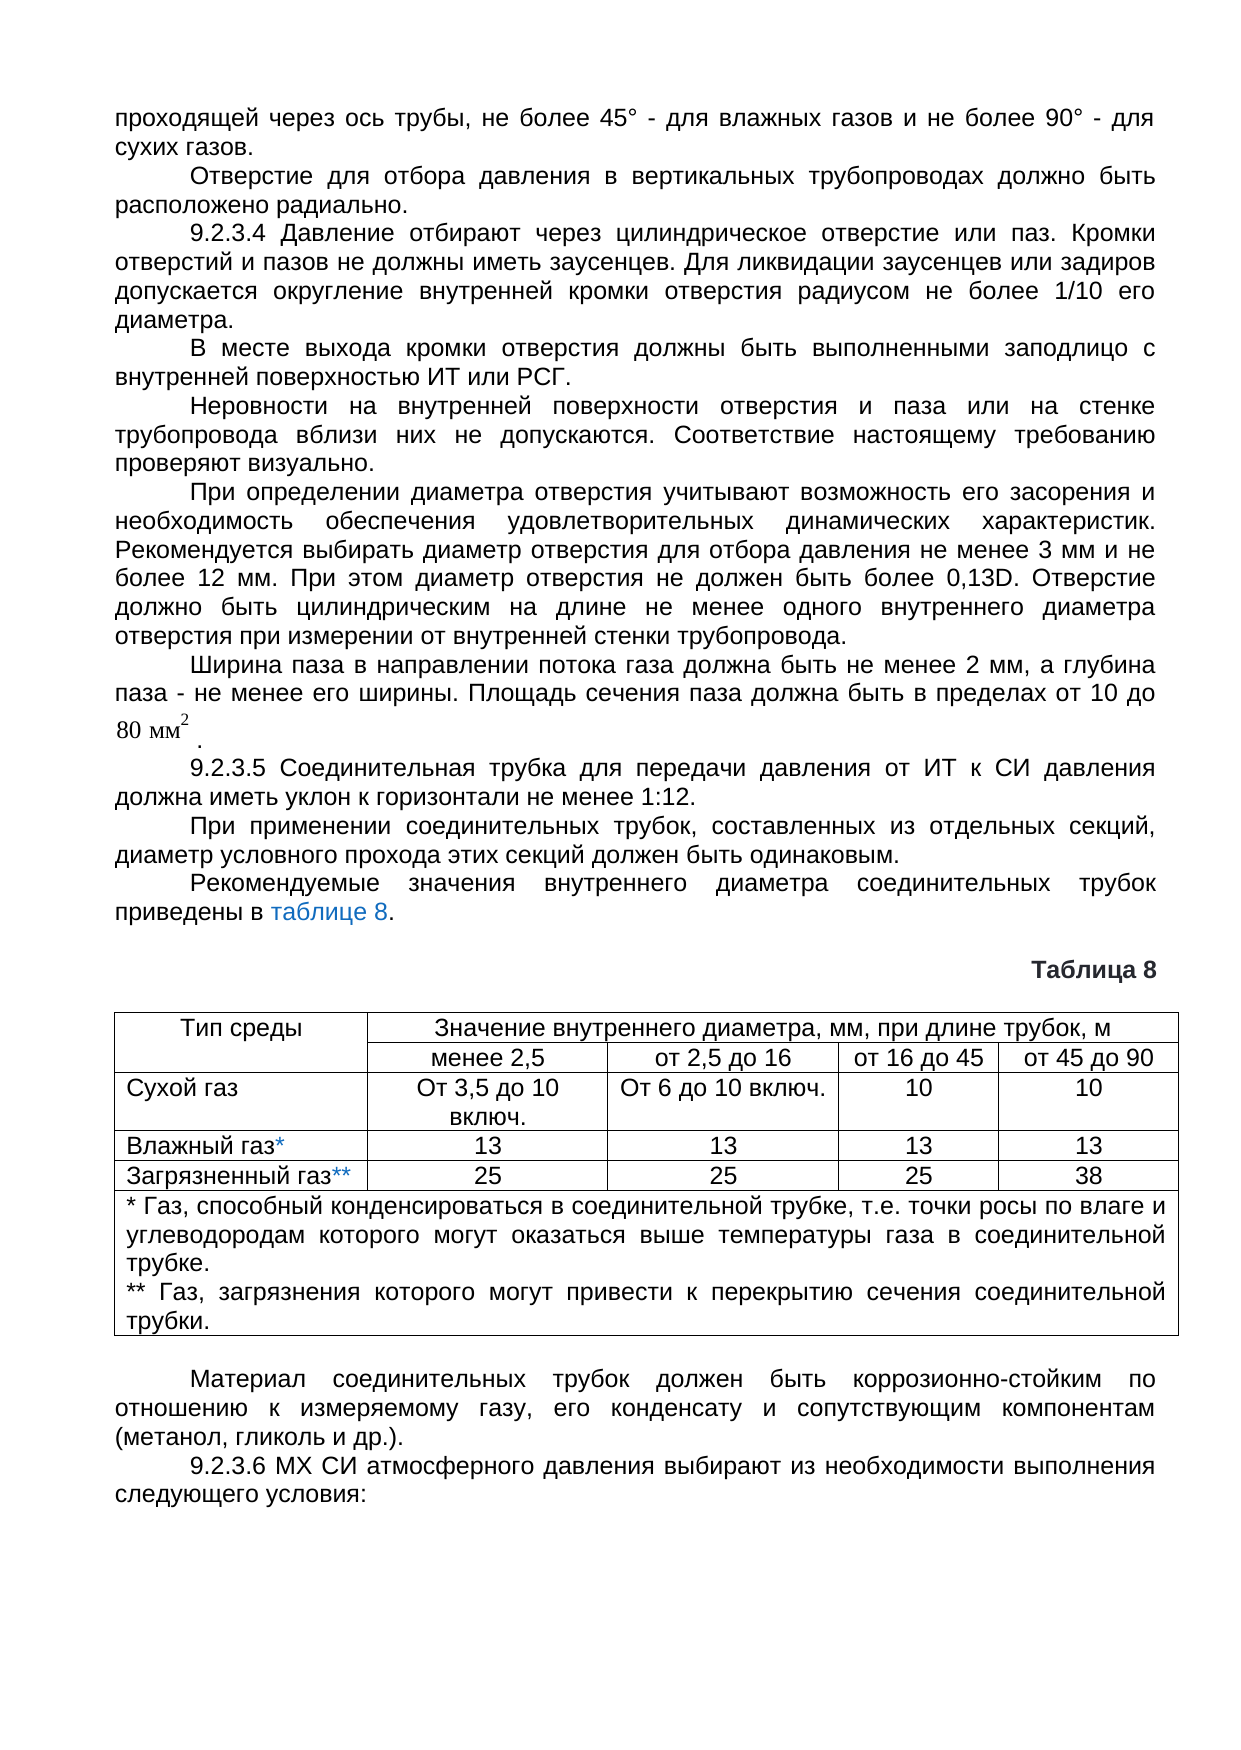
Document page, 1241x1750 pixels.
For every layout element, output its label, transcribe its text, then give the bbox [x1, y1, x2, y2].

table_cell от 45 до 90 [999, 1043, 1178, 1072]
text В месте выхода кромки отверстия должны быть выполненными заподлицо с внутренней поверхностью ИТ или РСГ. [114, 333, 1157, 391]
table_cell * Газ, способный конденсироваться в соединительной трубке, т.е. точки росы по влаге и углеводородам которого могут оказаться выше температуры газа в соединительной трубке. ** Газ, загрязнения которого могут привести к перекрытию сечения соединительной трубки. [115, 1191, 1178, 1334]
table_cell 13 [839, 1131, 998, 1160]
table_cell Загрязненный газ** [115, 1161, 367, 1190]
table_header Тип среды [115, 1013, 367, 1072]
text Неровности на внутренней поверхности отверстия и паза или на стенке трубопровода вблизи них не допускаются. Соответствие настоящему требованию проверяют визуально. [114, 391, 1157, 477]
table_cell 25 [368, 1161, 607, 1190]
text 9.2.3.5 Соединительная трубка для передачи давления от ИТ к СИ давления должна иметь уклон к горизонтали не менее 1:12. [114, 753, 1157, 811]
text Ширина паза в направлении потока газа должна быть не менее 2 мм, а глубина паза - не менее его ширины. Площадь сечения паза должна быть в пределах от 10 до . [114, 650, 1157, 753]
text Отверстие для отбора давления в вертикальных трубопроводах должно быть расположено радиально. [114, 161, 1157, 218]
table_header Значение внутреннего диаметра, мм, при длине трубок, м [368, 1013, 1178, 1042]
text 9.2.3.6 MX СИ атмосферного давления выбирают из необходимости выполнения следующего условия: [114, 1451, 1157, 1508]
text При применении соединительных трубок, составленных из отдельных секций, диаметр условного прохода этих секций должен быть одинаковым. [114, 811, 1157, 868]
table_cell 13 [999, 1131, 1178, 1160]
table_cell 13 [368, 1131, 607, 1160]
text 9.2.3.4 Давление отбирают через цилиндрическое отверстие или паз. Кромки отверстий и пазов не должны иметь заусенцев. Для ликвидации заусенцев или задиров допускается округление внутренней кромки отверстия радиусом не более 1/10 его диаметра. [114, 218, 1157, 333]
table_cell от 16 до 45 [839, 1043, 998, 1072]
text Материал соединительных трубок должен быть коррозионно-стойким по отношению к измеряемому газу, его конденсату и сопутствующим компонентам (метанол, гликоль и др.). [114, 1364, 1157, 1451]
table_cell 13 [608, 1131, 838, 1160]
table_cell 10 [999, 1073, 1178, 1130]
table_cell От 3,5 до 10 включ. [368, 1073, 607, 1130]
table_cell от 2,5 до 16 [608, 1043, 838, 1072]
table_cell От 6 до 10 включ. [608, 1073, 838, 1130]
table_cell 25 [608, 1161, 838, 1190]
text Таблица 8 [114, 954, 1157, 983]
table_cell 38 [999, 1161, 1178, 1190]
text При определении диаметра отверстия учитывают возможность его засорения и необходимость обеспечения удовлетворительных динамических характеристик. Рекомендуется выбирать диаметр отверстия для отбора давления не менее 3 мм и не более 12 мм. При этом диаметр отверстия не должен быть более 0,13D. Отверстие должно быть цилиндрическим на длине не менее одного внутреннего диаметра отверстия при измерении от внутренней стенки трубопровода. [114, 477, 1157, 650]
table_cell Сухой газ [115, 1073, 367, 1130]
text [114, 103, 1157, 161]
table_cell Влажный газ* [115, 1131, 367, 1160]
table_cell менее 2,5 [368, 1043, 607, 1072]
text Рекомендуемые значения внутреннего диаметра соединительных трубок приведены в таблице 8. [114, 868, 1157, 926]
table_cell 10 [839, 1073, 998, 1130]
table_cell 25 [839, 1161, 998, 1190]
